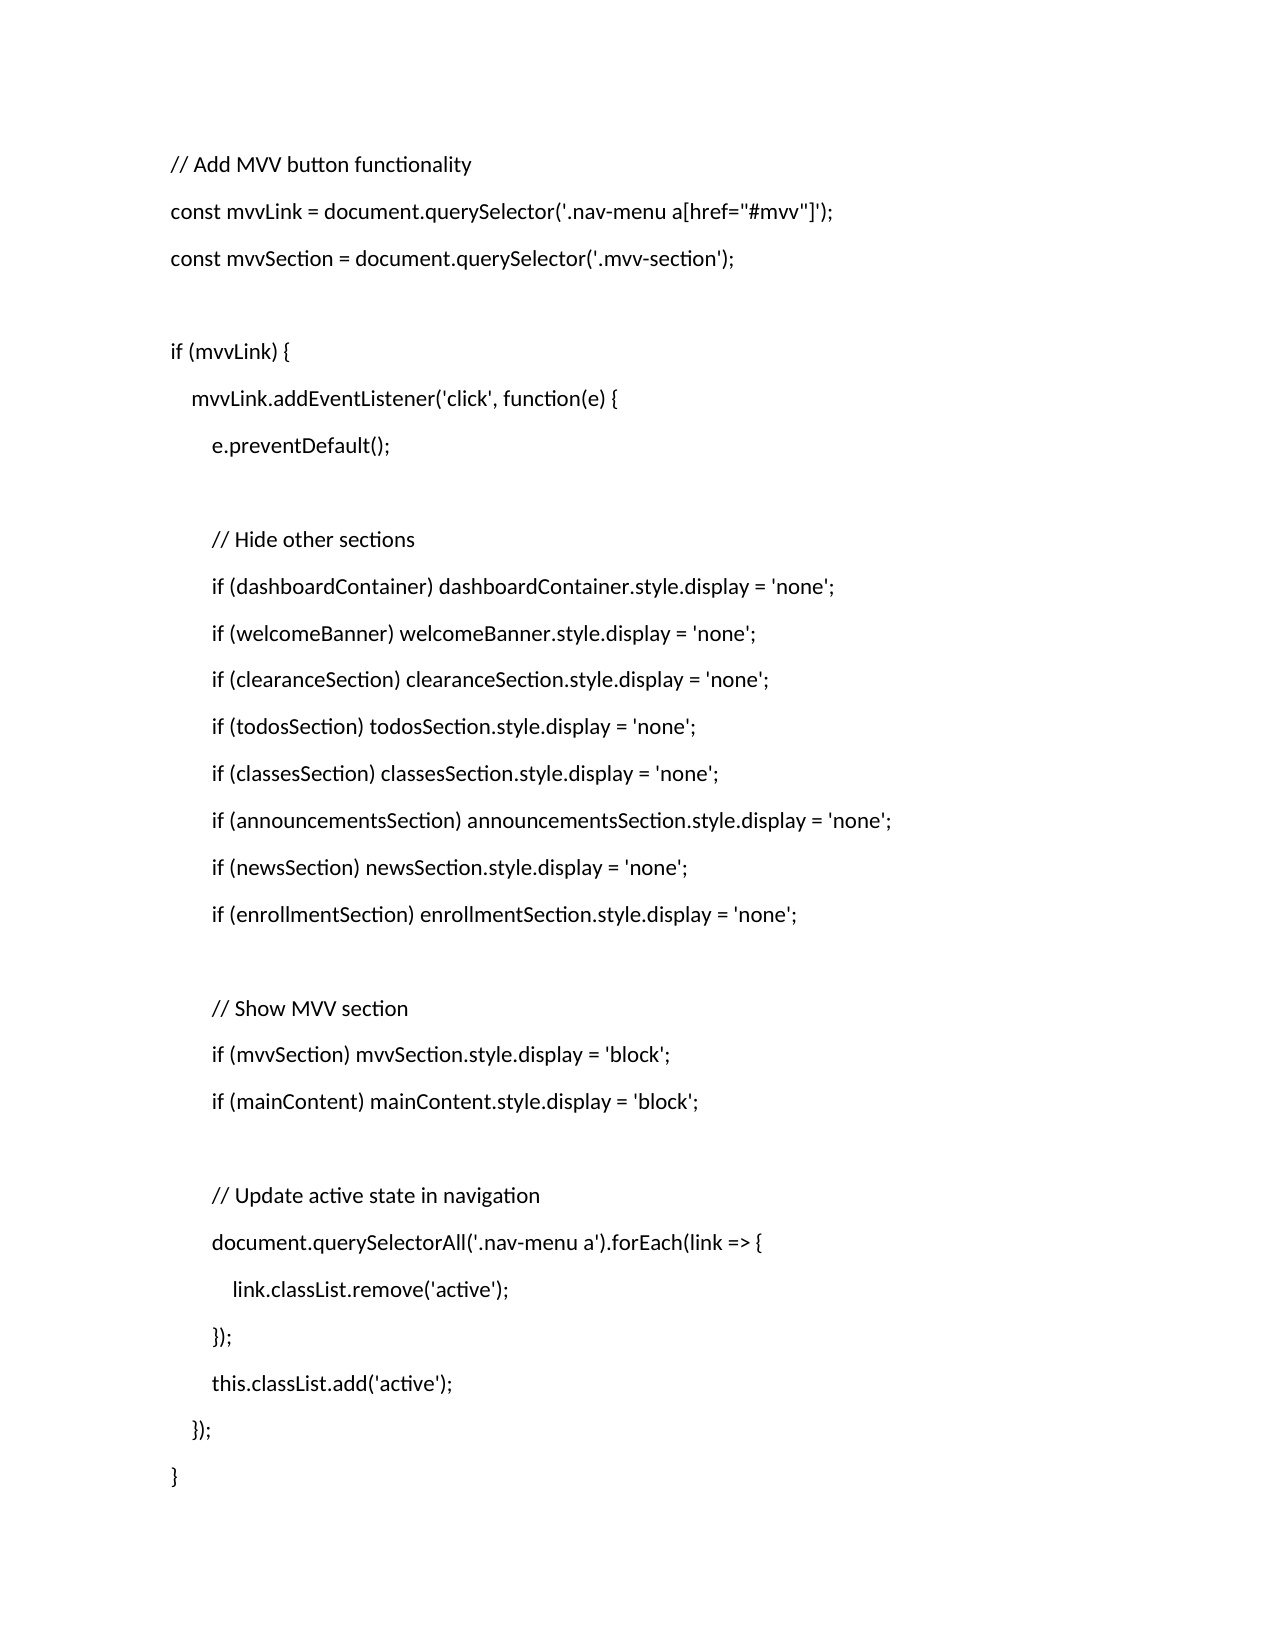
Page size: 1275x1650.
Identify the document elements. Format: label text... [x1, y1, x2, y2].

text // Add MVV button functionality [150, 150, 1125, 178]
text }); [150, 1416, 1125, 1444]
text e.preventDefault(); [150, 431, 1125, 459]
text if (mvvSection) mvvSection.style.display = 'block'; [150, 1041, 1125, 1069]
text // Update active state in navigation [150, 1181, 1125, 1209]
text if (classesSection) classesSection.style.display = 'none'; [150, 759, 1125, 787]
text if (todosSection) todosSection.style.display = 'none'; [150, 712, 1125, 741]
text } [150, 1462, 1125, 1491]
text mvvLink.addEventListener('click', function(e) { [150, 384, 1125, 412]
text document.querySelectorAll('.nav-menu a').forEach(link => { [150, 1228, 1125, 1256]
text if (welcomeBanner) welcomeBanner.style.display = 'none'; [150, 619, 1125, 647]
text // Show MVV section [150, 994, 1125, 1022]
text if (enrollmentSection) enrollmentSection.style.display = 'none'; [150, 900, 1125, 928]
text }); [150, 1322, 1125, 1350]
text if (newsSection) newsSection.style.display = 'none'; [150, 853, 1125, 881]
text link.classList.remove('active'); [150, 1275, 1125, 1303]
text if (announcementsSection) announcementsSection.style.display = 'none'; [150, 806, 1125, 834]
text const mvvSection = document.querySelector('.mvv-section'); [150, 244, 1125, 272]
text this.classList.add('active'); [150, 1369, 1125, 1397]
text // Hide other sections [150, 525, 1125, 553]
text if (mvvLink) { [150, 337, 1125, 366]
text const mvvLink = document.querySelector('.nav-menu a[href="#mvv"]'); [150, 197, 1125, 225]
text if (dashboardContainer) dashboardContainer.style.display = 'none'; [150, 572, 1125, 600]
text if (clearanceSection) clearanceSection.style.display = 'none'; [150, 666, 1125, 694]
text if (mainContent) mainContent.style.display = 'block'; [150, 1087, 1125, 1116]
